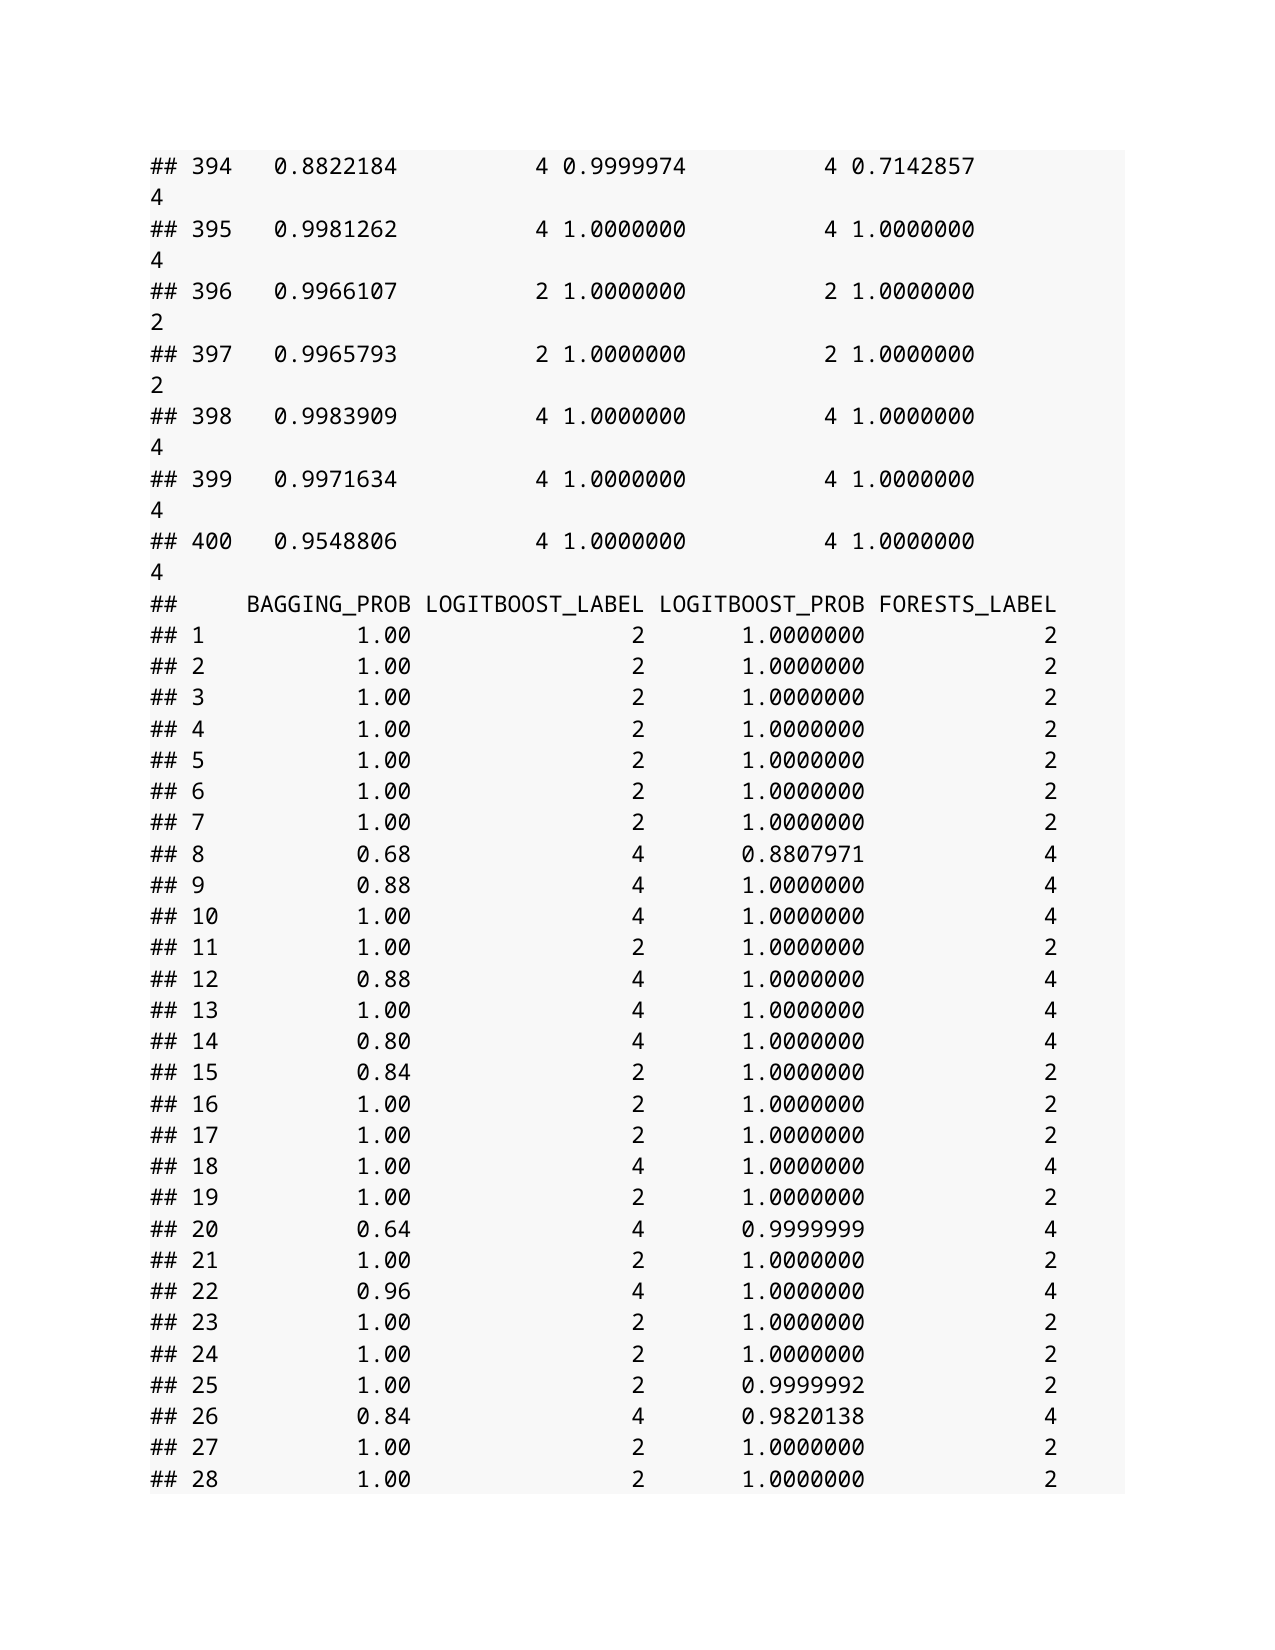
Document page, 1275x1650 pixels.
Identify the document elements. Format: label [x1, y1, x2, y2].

text [150, 150, 1125, 1494]
